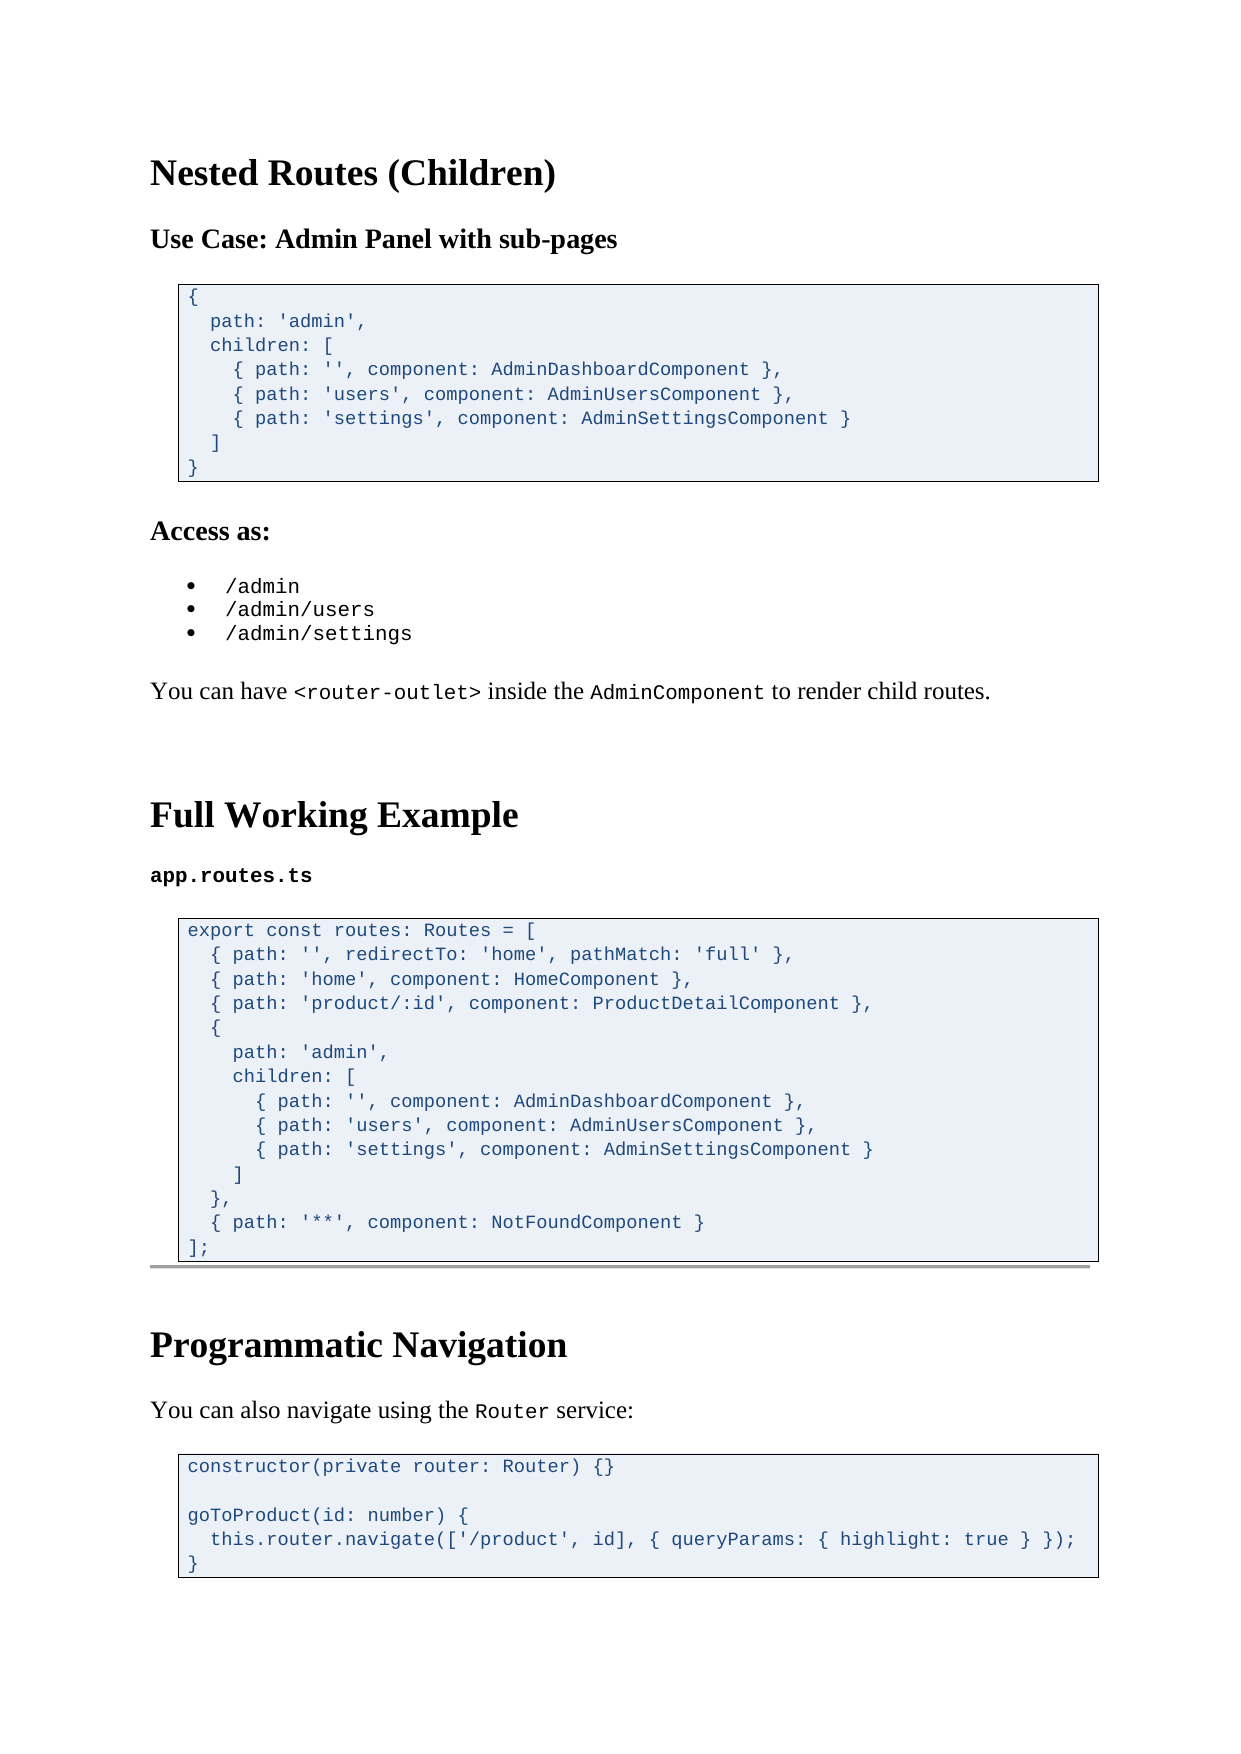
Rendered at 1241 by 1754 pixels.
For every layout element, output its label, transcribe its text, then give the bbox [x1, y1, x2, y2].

text { path: '', redirectTo: 'home', pathMatch: 'full' }, [179, 942, 1098, 966]
text { [179, 1015, 1098, 1039]
text }, [179, 1186, 1098, 1210]
text goToProduct(id: number) { [179, 1502, 1098, 1527]
text path: 'admin', [179, 308, 1098, 333]
list /admin [187, 576, 1090, 599]
list /admin/users [187, 599, 1090, 623]
text Programmatic Navigation [150, 1322, 1090, 1366]
text Use Case: Admin Panel with sub-pages [150, 222, 1090, 255]
text Access as: [150, 514, 1090, 547]
text ] [179, 1161, 1098, 1186]
text constructor(private router: Router) {} [179, 1455, 1098, 1478]
text { path: 'settings', component: AdminSettingsComponent } [179, 1137, 1098, 1161]
text path: 'admin', [179, 1039, 1098, 1064]
list /admin/settings [187, 623, 1090, 647]
text ]; [179, 1234, 1098, 1261]
text Full Working Example [150, 793, 1090, 836]
text { path: 'users', component: AdminUsersComponent }, [179, 381, 1098, 406]
text You can have <router-outlet> inside the AdminComponent to render child routes. [150, 676, 1090, 706]
text } [179, 454, 1098, 481]
text } [179, 1551, 1098, 1577]
text { path: '', component: AdminDashboardComponent }, [179, 357, 1098, 381]
text { path: 'users', component: AdminUsersComponent }, [179, 1113, 1098, 1137]
text children: [ [179, 333, 1098, 357]
text { path: '**', component: NotFoundComponent } [179, 1210, 1098, 1234]
text children: [ [179, 1064, 1098, 1088]
text { path: 'home', component: HomeComponent }, [179, 966, 1098, 991]
text You can also navigate using the Router service: [150, 1395, 1090, 1424]
text ] [179, 430, 1098, 454]
text { path: 'settings', component: AdminSettingsComponent } [179, 406, 1098, 430]
text app.routes.ts [150, 865, 1090, 888]
text { [179, 285, 1098, 308]
text { path: '', component: AdminDashboardComponent }, [179, 1088, 1098, 1113]
text export const routes: Routes = [ [179, 919, 1098, 942]
text this.router.navigate(['/product', id], { queryParams: { highlight: true } }); [179, 1527, 1098, 1551]
text { path: 'product/:id', component: ProductDetailComponent }, [179, 991, 1098, 1015]
text Nested Routes (Children) [150, 150, 1090, 193]
